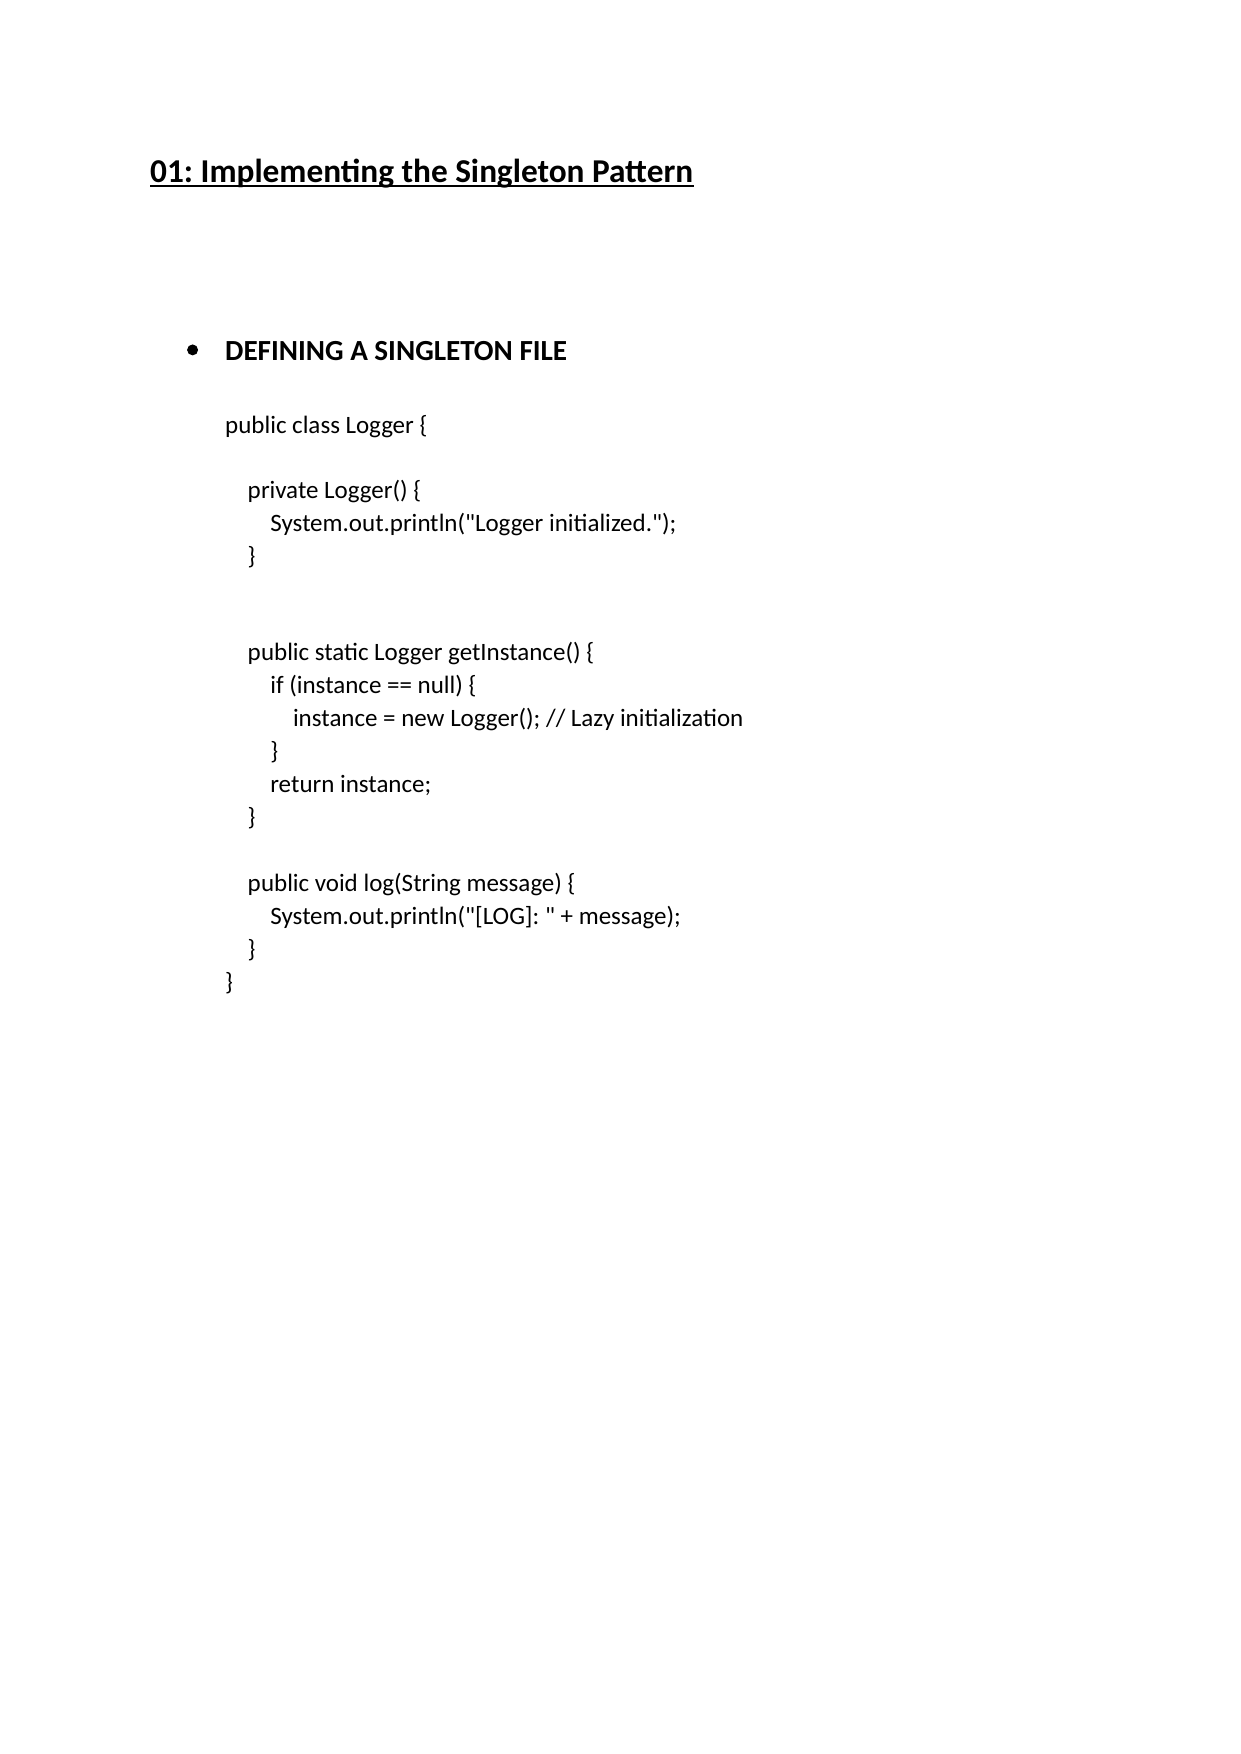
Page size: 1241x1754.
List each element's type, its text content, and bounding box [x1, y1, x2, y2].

list } [225, 540, 1090, 571]
list DEFINING A SINGLETON FILE [187, 332, 1090, 367]
list } [225, 933, 1090, 963]
list public static Logger getInstance() { [225, 636, 1090, 667]
list if (instance == null) { [225, 669, 1090, 700]
text 01: Implementing the Singleton Pattern [150, 150, 1090, 191]
list } [225, 966, 1090, 996]
list public class Logger { [225, 409, 1090, 439]
list System.out.println("[LOG]: " + message); [225, 900, 1090, 930]
list System.out.println("Logger initialized."); [225, 507, 1090, 538]
list instance = new Logger(); // Lazy initialization [225, 702, 1090, 733]
list return instance; [225, 768, 1090, 799]
list private Logger() { [225, 474, 1090, 505]
list public void log(String message) { [225, 867, 1090, 897]
list } [225, 801, 1090, 832]
list } [225, 735, 1090, 766]
